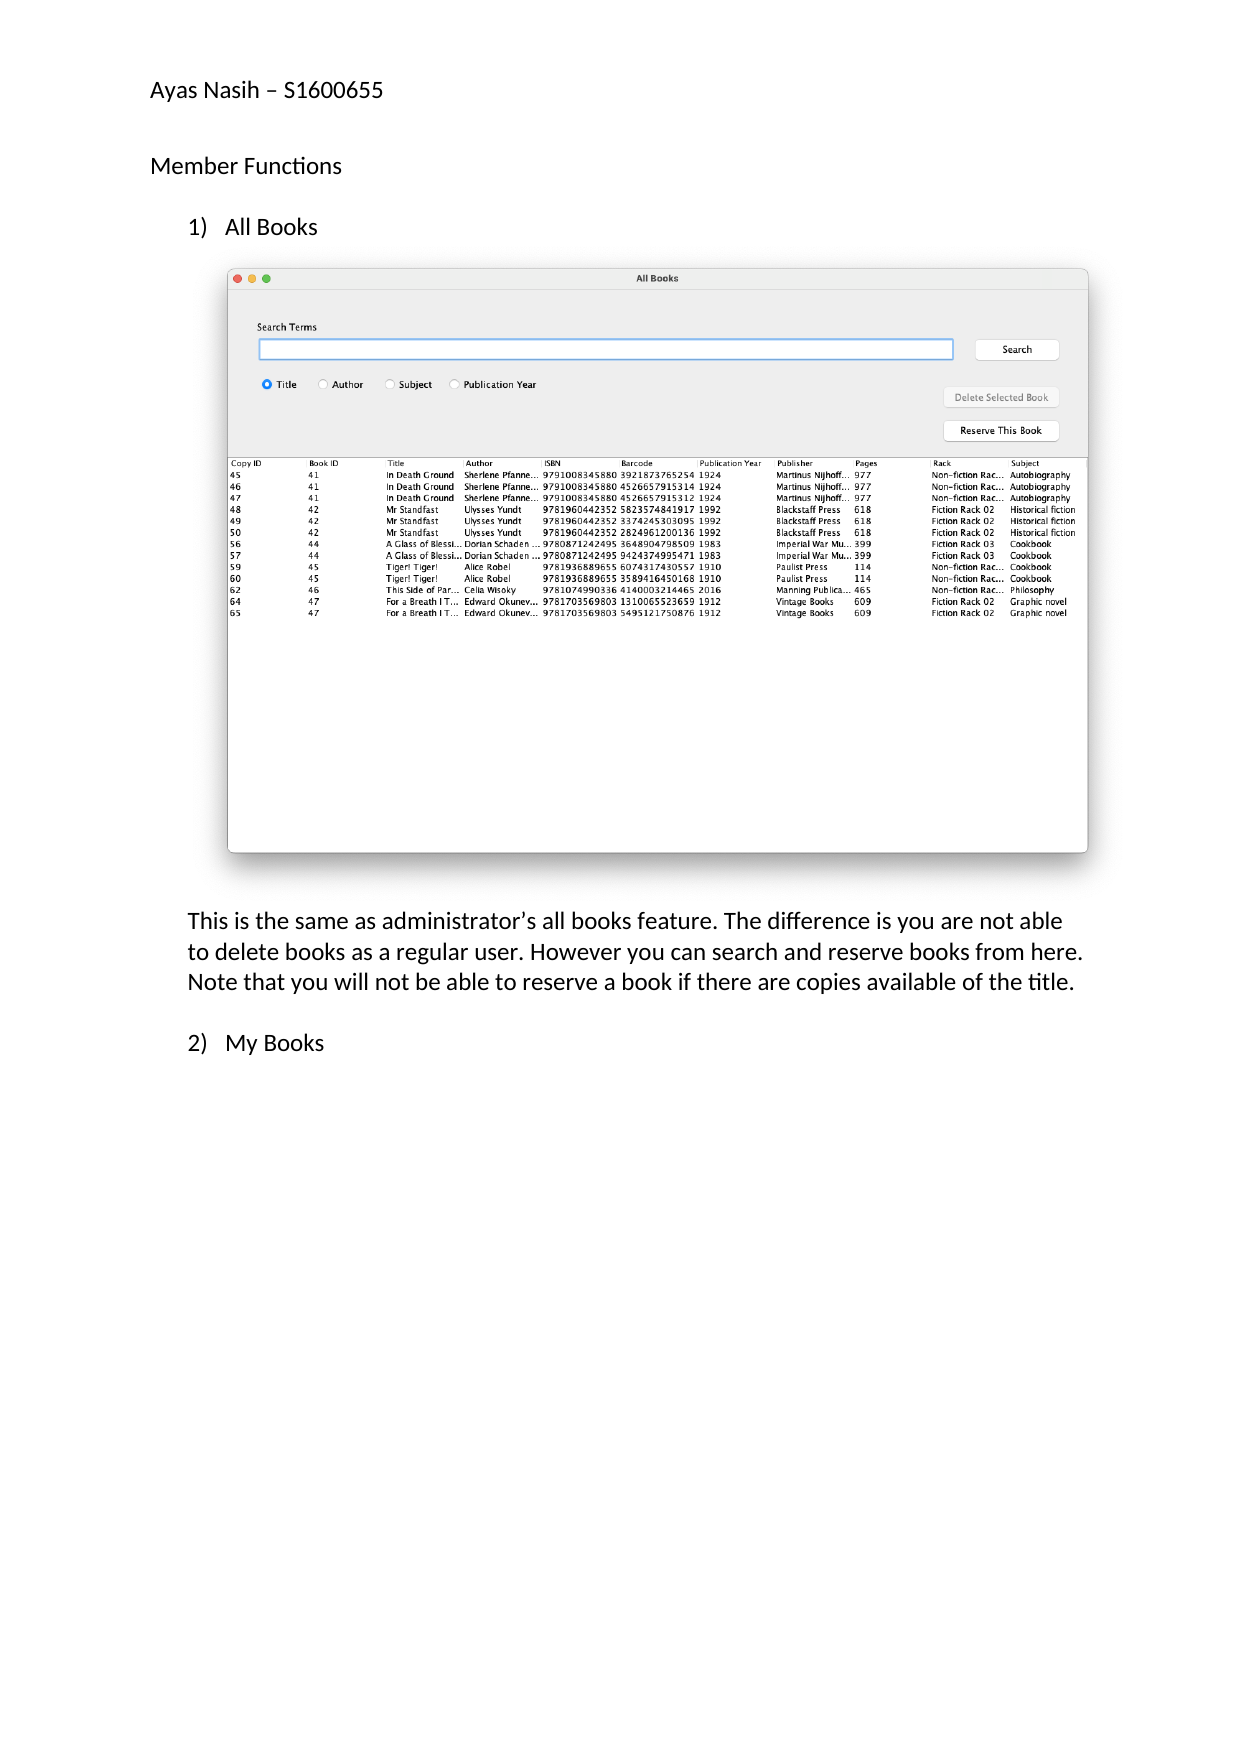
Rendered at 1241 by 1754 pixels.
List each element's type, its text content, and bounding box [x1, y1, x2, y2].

picture [187, 241, 1128, 906]
text Member Functions [150, 150, 1090, 181]
list My Books [187, 1027, 1090, 1058]
list All Books [187, 211, 1090, 241]
text This is the same as administrator’s all books feature. The difference is you are not able to delete books as a regular user. However you can search and reserve books from here. Note that you will not be able to reserve a book if there are copies available of the title. [187, 906, 1090, 997]
